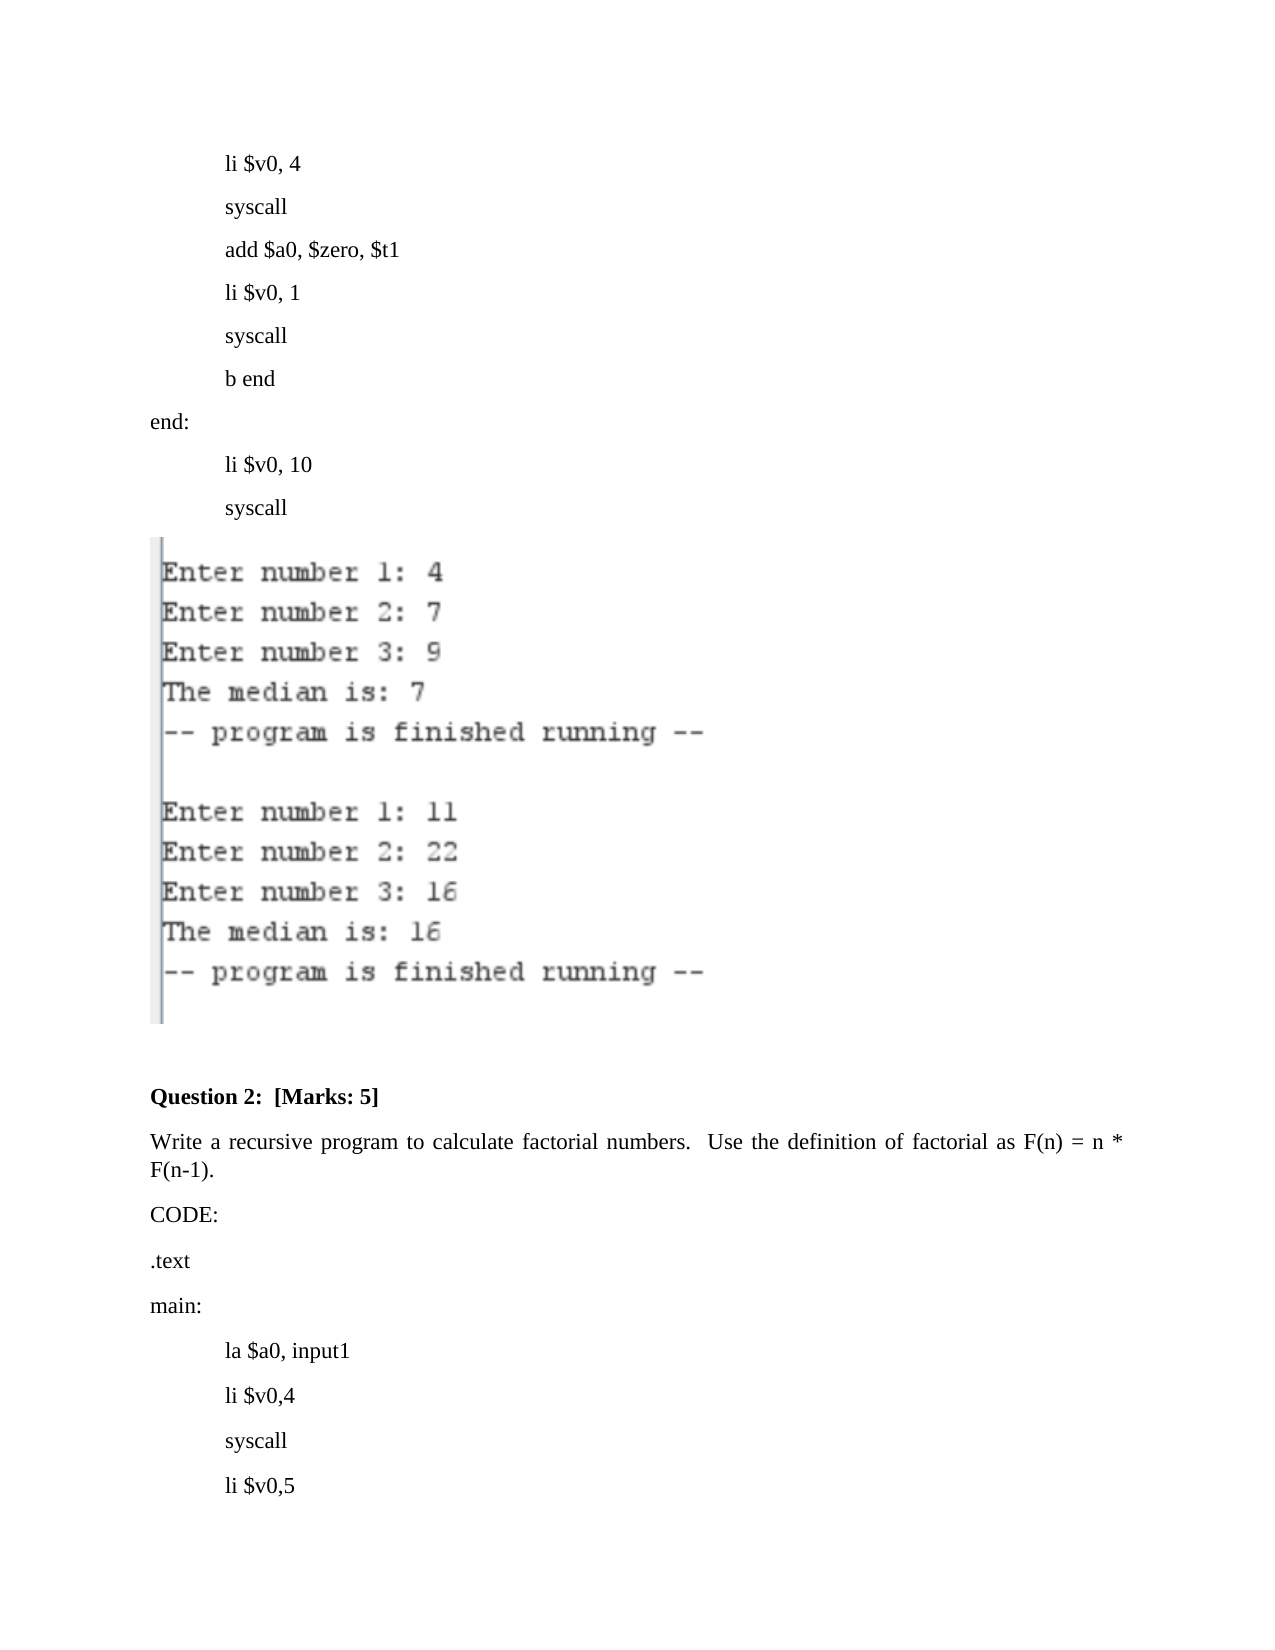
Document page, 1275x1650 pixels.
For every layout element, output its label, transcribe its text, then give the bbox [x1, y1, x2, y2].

text syscall [150, 1427, 1125, 1453]
text .text [150, 1247, 1125, 1273]
text main: [150, 1292, 1125, 1318]
text add $a0, $zero, $t1 [150, 236, 1125, 262]
text syscall [150, 193, 1125, 219]
text li $v0, 4 [150, 150, 1125, 176]
text li $v0, 10 [150, 451, 1125, 477]
text CODE: [150, 1202, 1125, 1228]
text b end [150, 365, 1125, 391]
picture [150, 537, 832, 1024]
text li $v0,4 [150, 1382, 1125, 1408]
text syscall [150, 494, 1125, 521]
text Question 2: [Marks: 5] [150, 1083, 1125, 1109]
text syscall [150, 322, 1125, 348]
text end: [150, 408, 1125, 434]
text li $v0,5 [150, 1472, 1125, 1498]
text Write a recursive program to calculate factorial numbers. Use the definition of factorial as F(n) = n * F(n-1). [150, 1128, 1125, 1183]
text li $v0, 1 [150, 279, 1125, 305]
text la $a0, input1 [150, 1337, 1125, 1363]
